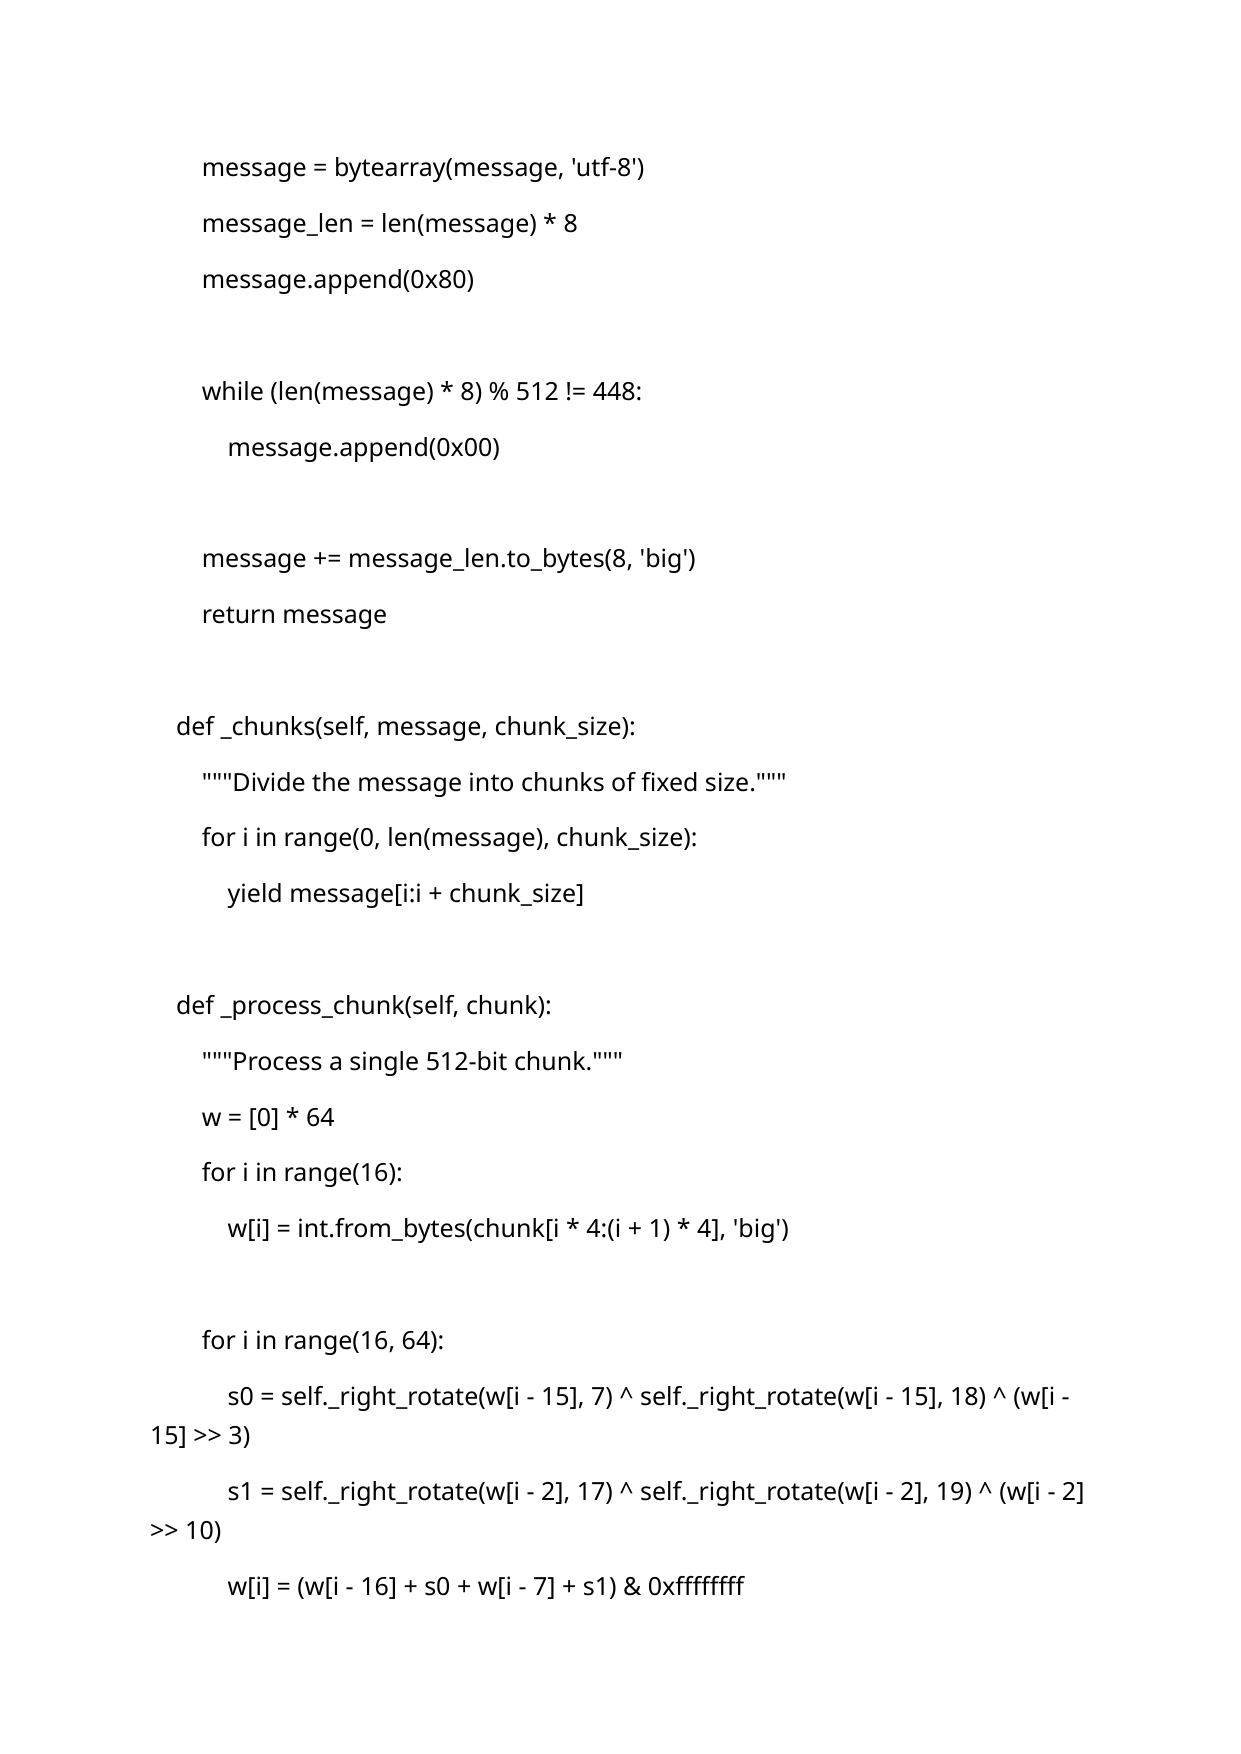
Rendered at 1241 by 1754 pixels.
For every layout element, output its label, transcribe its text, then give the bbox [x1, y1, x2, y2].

text message.append(0x00) [150, 429, 1090, 463]
text message_len = len(message) * 8 [150, 206, 1090, 240]
text w = [0] * 64 [150, 1099, 1090, 1133]
text """Divide the message into chunks of fixed size.""" [150, 764, 1090, 798]
text """Process a single 512-bit chunk.""" [150, 1043, 1090, 1077]
text w[i] = (w[i - 16] + s0 + w[i - 7] + s1) & 0xffffffff [150, 1568, 1090, 1602]
text while (len(message) * 8) % 512 != 448: [150, 373, 1090, 407]
text return message [150, 597, 1090, 631]
text for i in range(16, 64): [150, 1322, 1090, 1357]
text message += message_len.to_bytes(8, 'big') [150, 541, 1090, 575]
text message.append(0x80) [150, 262, 1090, 296]
text def _chunks(self, message, chunk_size): [150, 708, 1090, 742]
text for i in range(16): [150, 1155, 1090, 1189]
text for i in range(0, len(message), chunk_size): [150, 820, 1090, 854]
text message = bytearray(message, 'utf-8') [150, 150, 1090, 184]
text def _process_chunk(self, chunk): [150, 987, 1090, 1022]
text yield message[i:i + chunk_size] [150, 876, 1090, 910]
text w[i] = int.from_bytes(chunk[i * 4:(i + 1) * 4], 'big') [150, 1211, 1090, 1245]
text s1 = self._right_rotate(w[i - 2], 17) ^ self._right_rotate(w[i - 2], 19) ^ (w[i - 2] >> 10) [150, 1473, 1090, 1547]
text s0 = self._right_rotate(w[i - 15], 7) ^ self._right_rotate(w[i - 15], 18) ^ (w[i - 15] >> 3) [150, 1378, 1090, 1452]
